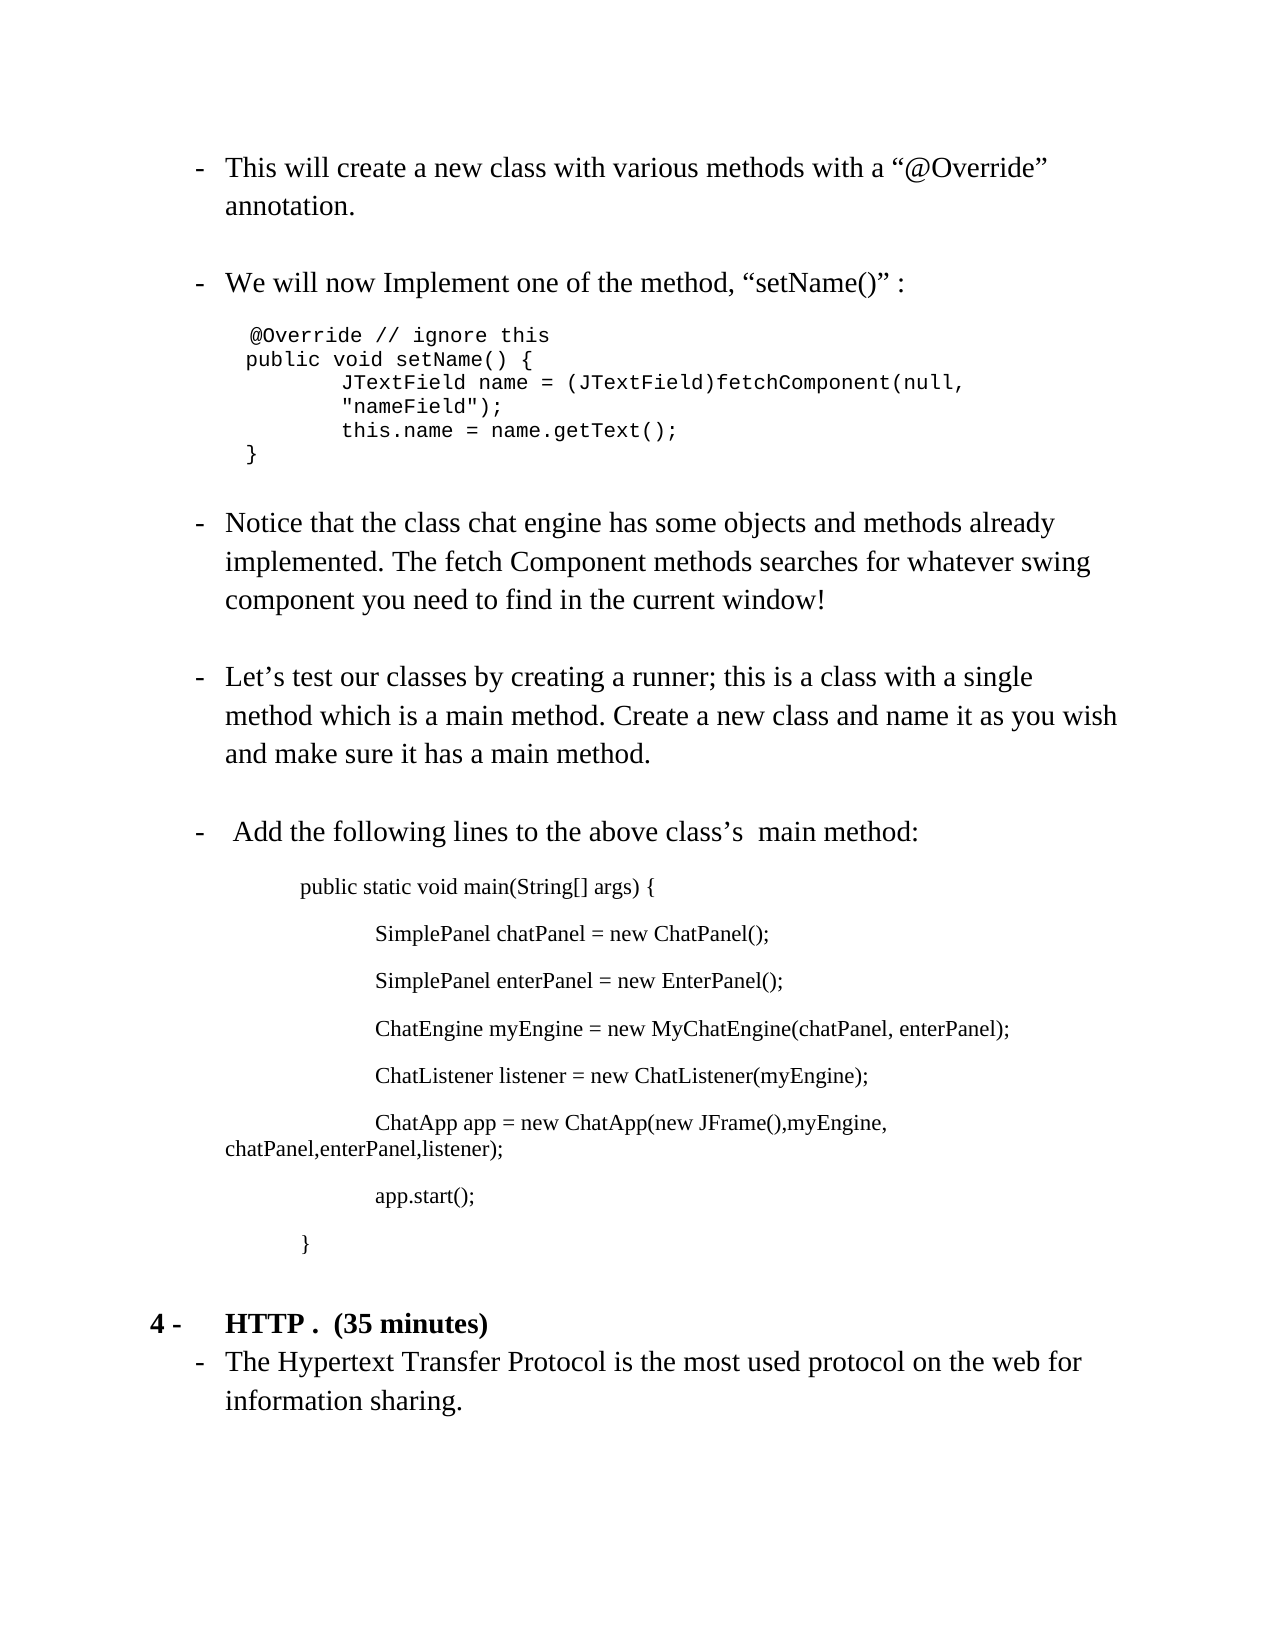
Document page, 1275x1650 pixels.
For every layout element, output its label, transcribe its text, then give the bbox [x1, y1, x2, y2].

text public void setName() { [150, 349, 1125, 372]
text this.name = name.getText(); [150, 419, 1125, 443]
text SimplePanel chatPanel = new ChatPanel(); [225, 920, 1125, 947]
text ChatApp app = new ChatApp(new JFrame(),myEngine, chatPanel,enterPanel,listener); [225, 1109, 1125, 1162]
text @Override // ignore this [150, 325, 1125, 349]
text } [225, 1230, 1125, 1256]
list Notice that the class chat engine has some objects and methods already implemented. The fetch Component methods searches for whatever swing component you need to find in the current window! [187, 505, 1125, 616]
text ChatEngine myEngine = new MyChatEngine(chatPanel, enterPanel); [225, 1015, 1125, 1041]
text JTextField name = (JTextField)fetchComponent(null, "nameField"); [341, 372, 1125, 419]
list Let’s test our classes by creating a runner; this is a class with a single method which is a main method. Create a new class and name it as you wish and make sure it has a main method. [187, 659, 1125, 770]
text public static void main(String[] args) { [225, 873, 1125, 899]
list The Hypertext Transfer Protocol is the most used protocol on the web for information sharing. [187, 1344, 1125, 1416]
text } [150, 443, 1125, 467]
text SimplePanel enterPanel = new EnterPanel(); [225, 967, 1125, 994]
list Add the following lines to the above class’s main method: [187, 814, 1125, 847]
text ChatListener listener = new ChatListener(myEngine); [225, 1062, 1125, 1088]
text app.start(); [225, 1183, 1125, 1209]
list HTTP . (35 minutes) [150, 1306, 1125, 1339]
list We will now Implement one of the method, “setName()” : [187, 266, 1125, 299]
list This will create a new class with various methods with a “@Override” annotation. [187, 150, 1125, 222]
